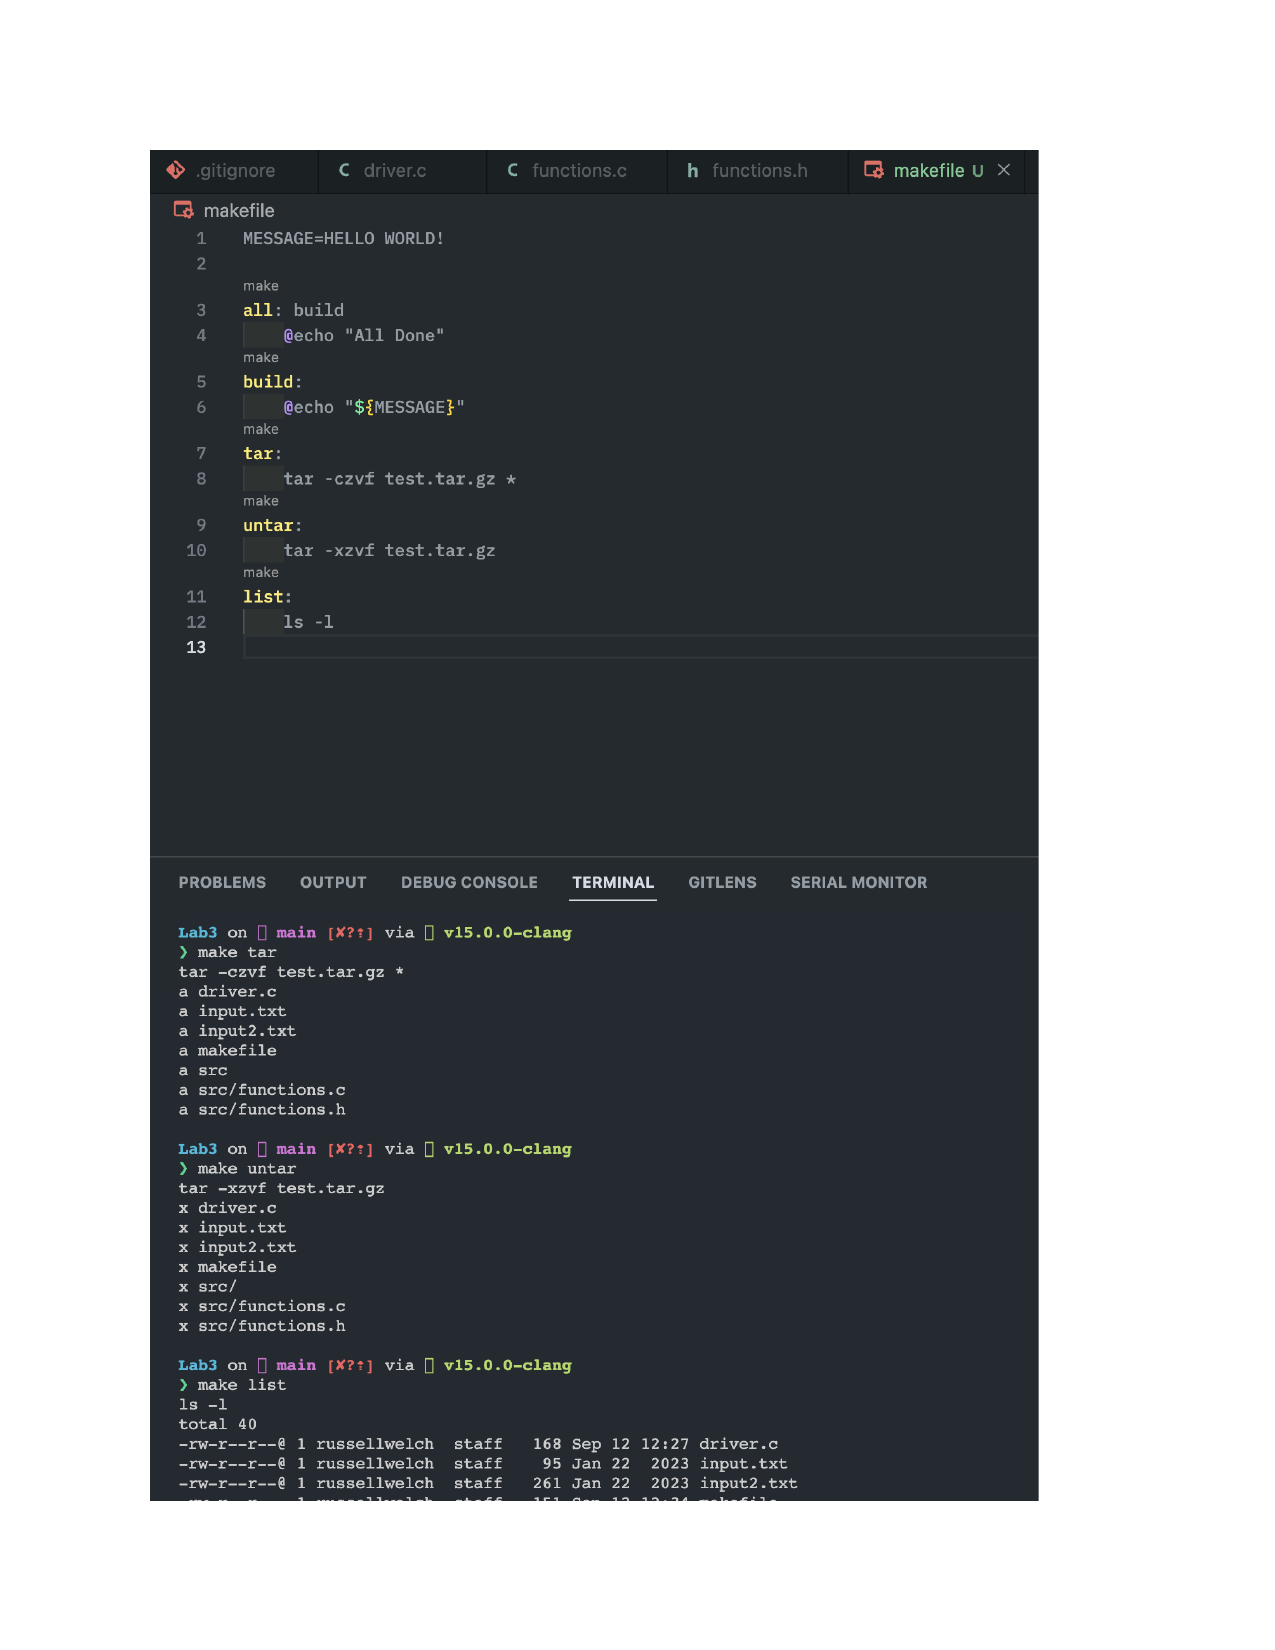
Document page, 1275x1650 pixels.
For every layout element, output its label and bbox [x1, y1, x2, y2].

picture [150, 150, 1039, 1501]
